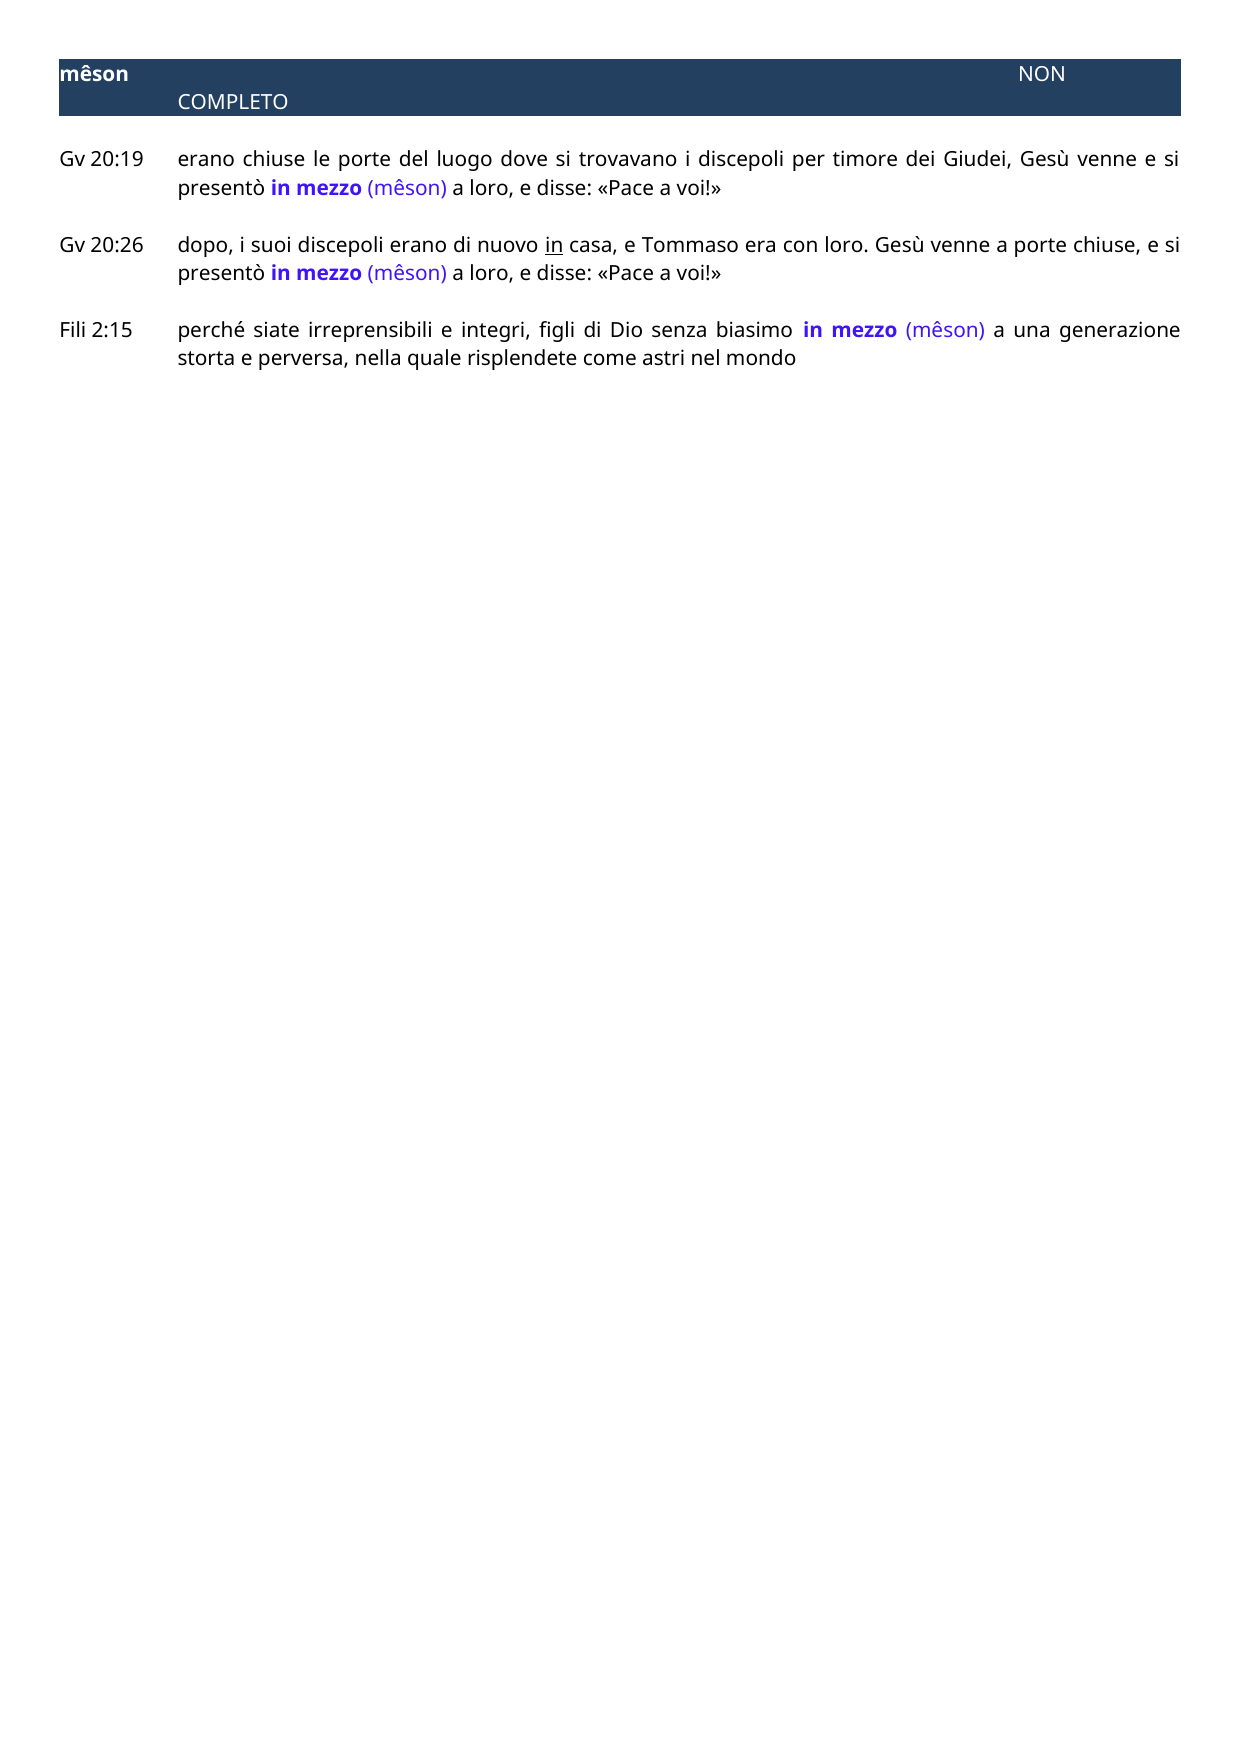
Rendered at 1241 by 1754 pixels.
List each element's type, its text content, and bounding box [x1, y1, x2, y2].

text Gv 20:19 erano chiuse le porte del luogo dove si trovavano i discepoli per timore dei Giudei, Gesù venne e si presentò in mezzo (mêson) a loro, e disse: «Pace a voi!» [59, 144, 1181, 201]
text Gv 20:26 dopo, i suoi discepoli erano di nuovo in casa, e Tommaso era con loro. Gesù venne a porte chiuse, e si presentò in mezzo (mêson) a loro, e disse: «Pace a voi!» [59, 230, 1181, 287]
text Fili 2:15 perché siate irreprensibili e integri, figli di Dio senza biasimo in mezzo (mêson) a una generazione storta e perversa, nella quale risplendete come astri nel mondo [59, 315, 1181, 372]
text mêson NON COMPLETO [59, 59, 1181, 116]
